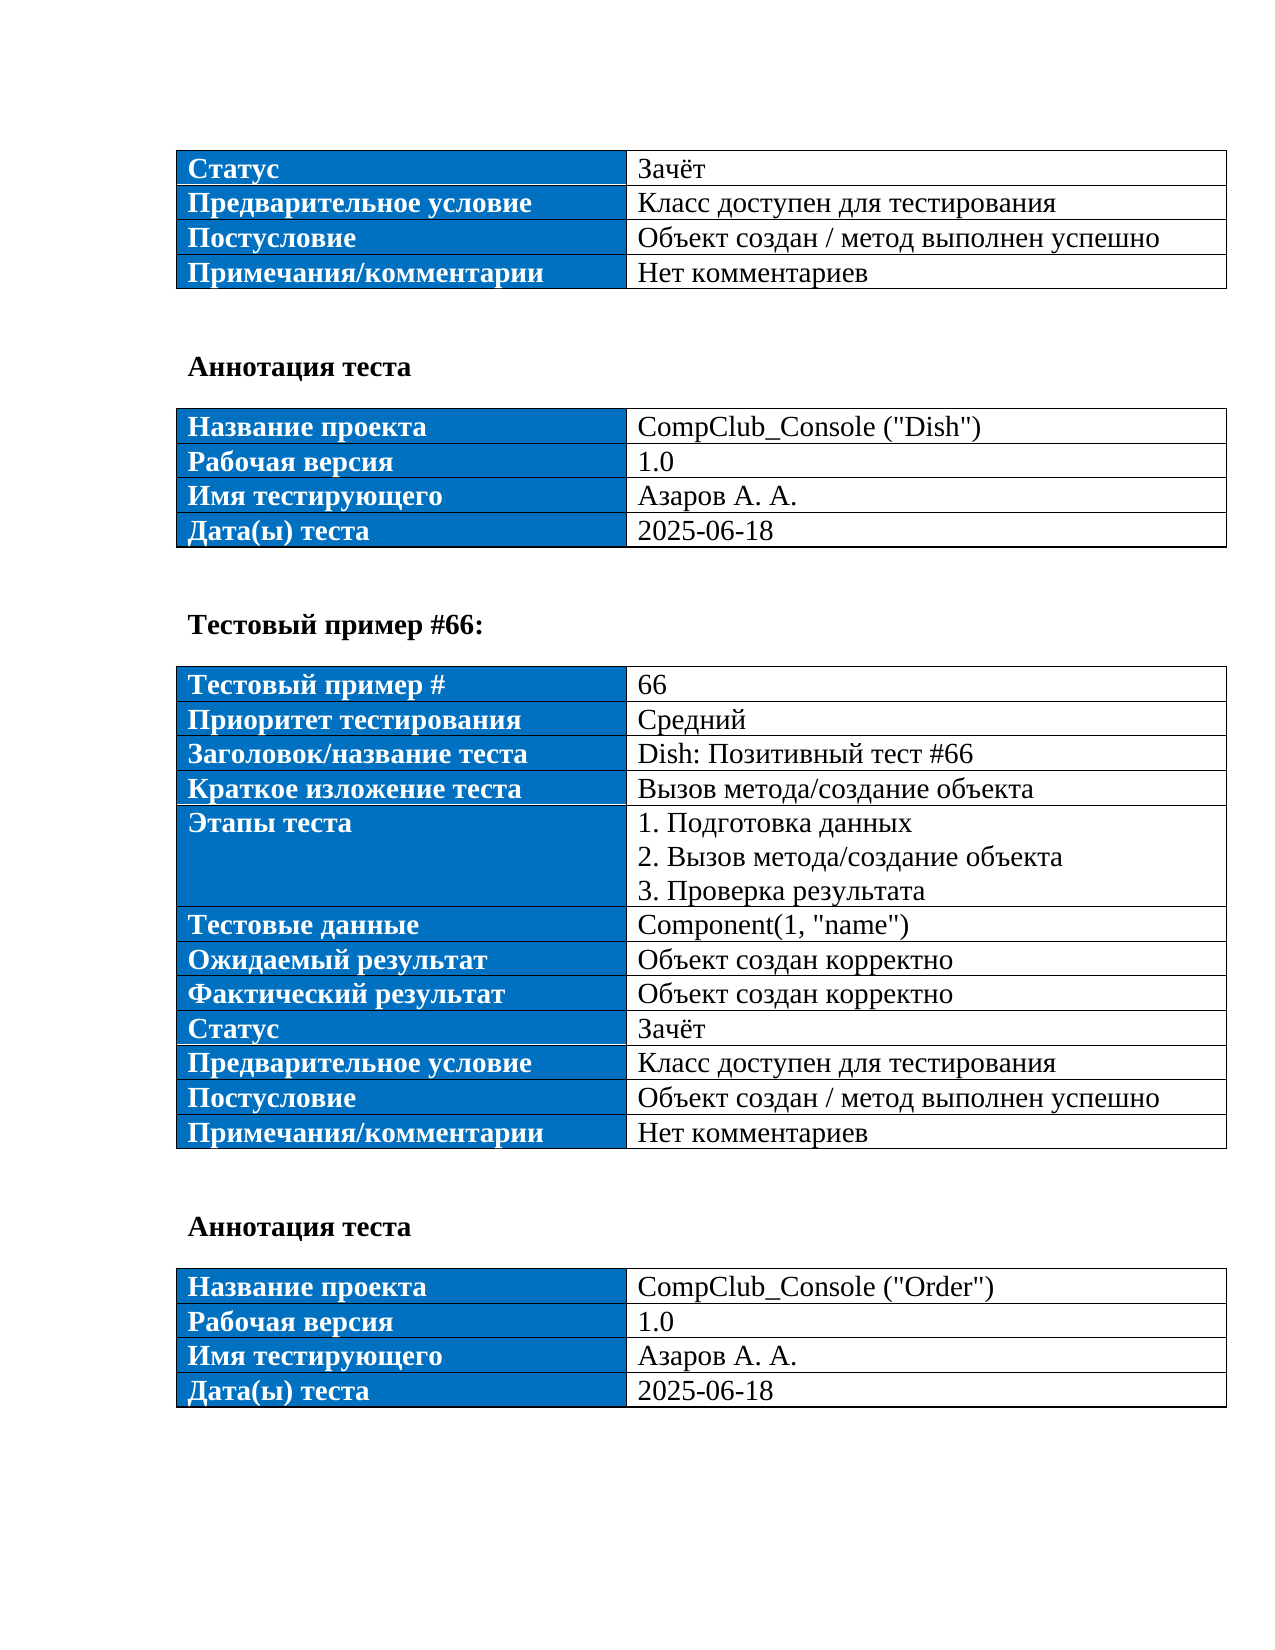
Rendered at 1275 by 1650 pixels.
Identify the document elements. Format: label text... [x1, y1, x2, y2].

table_cell Класс доступен для тестирования [627, 1046, 1226, 1079]
table_cell 1. Подготовка данных 2. Вызов метода/создание объекта 3. Проверка результата [627, 806, 1226, 906]
text Тестовый пример #66: [187, 607, 1087, 640]
table_cell Тестовые данные [177, 907, 626, 941]
table_cell Азаров А. А. [627, 478, 1226, 512]
table_cell Статус [177, 151, 626, 184]
table_cell Статус [177, 1011, 626, 1044]
table_cell Объект создан / метод выполнен успешно [627, 220, 1226, 254]
table_header Тестовый пример # [177, 667, 626, 701]
table_cell Зачёт [627, 1011, 1226, 1044]
table_cell 2025-06-18 [627, 1373, 1226, 1406]
table_cell Дата(ы) теста [177, 1373, 626, 1406]
table_cell Рабочая версия [177, 1304, 626, 1337]
table_cell Зачёт [627, 151, 1226, 184]
table_header 66 [627, 667, 1226, 701]
table_cell Нет комментариев [627, 1115, 1226, 1148]
table_cell Объект создан корректно [627, 942, 1226, 975]
table_cell Приоритет тестирования [177, 702, 626, 735]
table_cell Примечания/комментарии [177, 255, 626, 288]
table_header Название проекта [177, 1269, 626, 1303]
table_cell Имя тестирующего [177, 478, 626, 512]
table_cell Объект создан корректно [627, 976, 1226, 1010]
text Аннотация теста [187, 349, 1087, 382]
table_cell Объект создан / метод выполнен успешно [627, 1080, 1226, 1114]
table_cell Краткое изложение теста [177, 771, 626, 804]
table_cell Заголовок/название теста [177, 736, 626, 770]
table_cell Предварительное условие [177, 1046, 626, 1079]
table_cell Постусловие [177, 220, 626, 254]
table_cell 1.0 [627, 1304, 1226, 1337]
table_header Название проекта [177, 409, 626, 443]
table_cell Предварительное условие [177, 186, 626, 219]
table_cell Фактический результат [177, 976, 626, 1010]
table_cell Примечания/комментарии [177, 1115, 626, 1148]
text Аннотация теста [187, 1209, 1087, 1242]
table_cell 2025-06-18 [627, 513, 1226, 546]
table_cell Имя тестирующего [177, 1338, 626, 1372]
table_cell Вызов метода/создание объекта [627, 771, 1226, 804]
table_cell 1.0 [627, 444, 1226, 477]
table_cell Нет комментариев [627, 255, 1226, 288]
table_cell Постусловие [177, 1080, 626, 1114]
table_cell Средний [627, 702, 1226, 735]
table_header CompClub_Console ("Dish") [627, 409, 1226, 443]
table_cell Component(1, "name") [627, 907, 1226, 941]
table_cell Азаров А. А. [627, 1338, 1226, 1372]
table_cell Дата(ы) теста [177, 513, 626, 546]
table_cell Класс доступен для тестирования [627, 186, 1226, 219]
table_cell Dish: Позитивный тест #66 [627, 736, 1226, 770]
table_cell Ожидаемый результат [177, 942, 626, 975]
table_header CompClub_Console ("Order") [627, 1269, 1226, 1303]
table_cell Этапы теста [177, 806, 626, 906]
table_cell Рабочая версия [177, 444, 626, 477]
